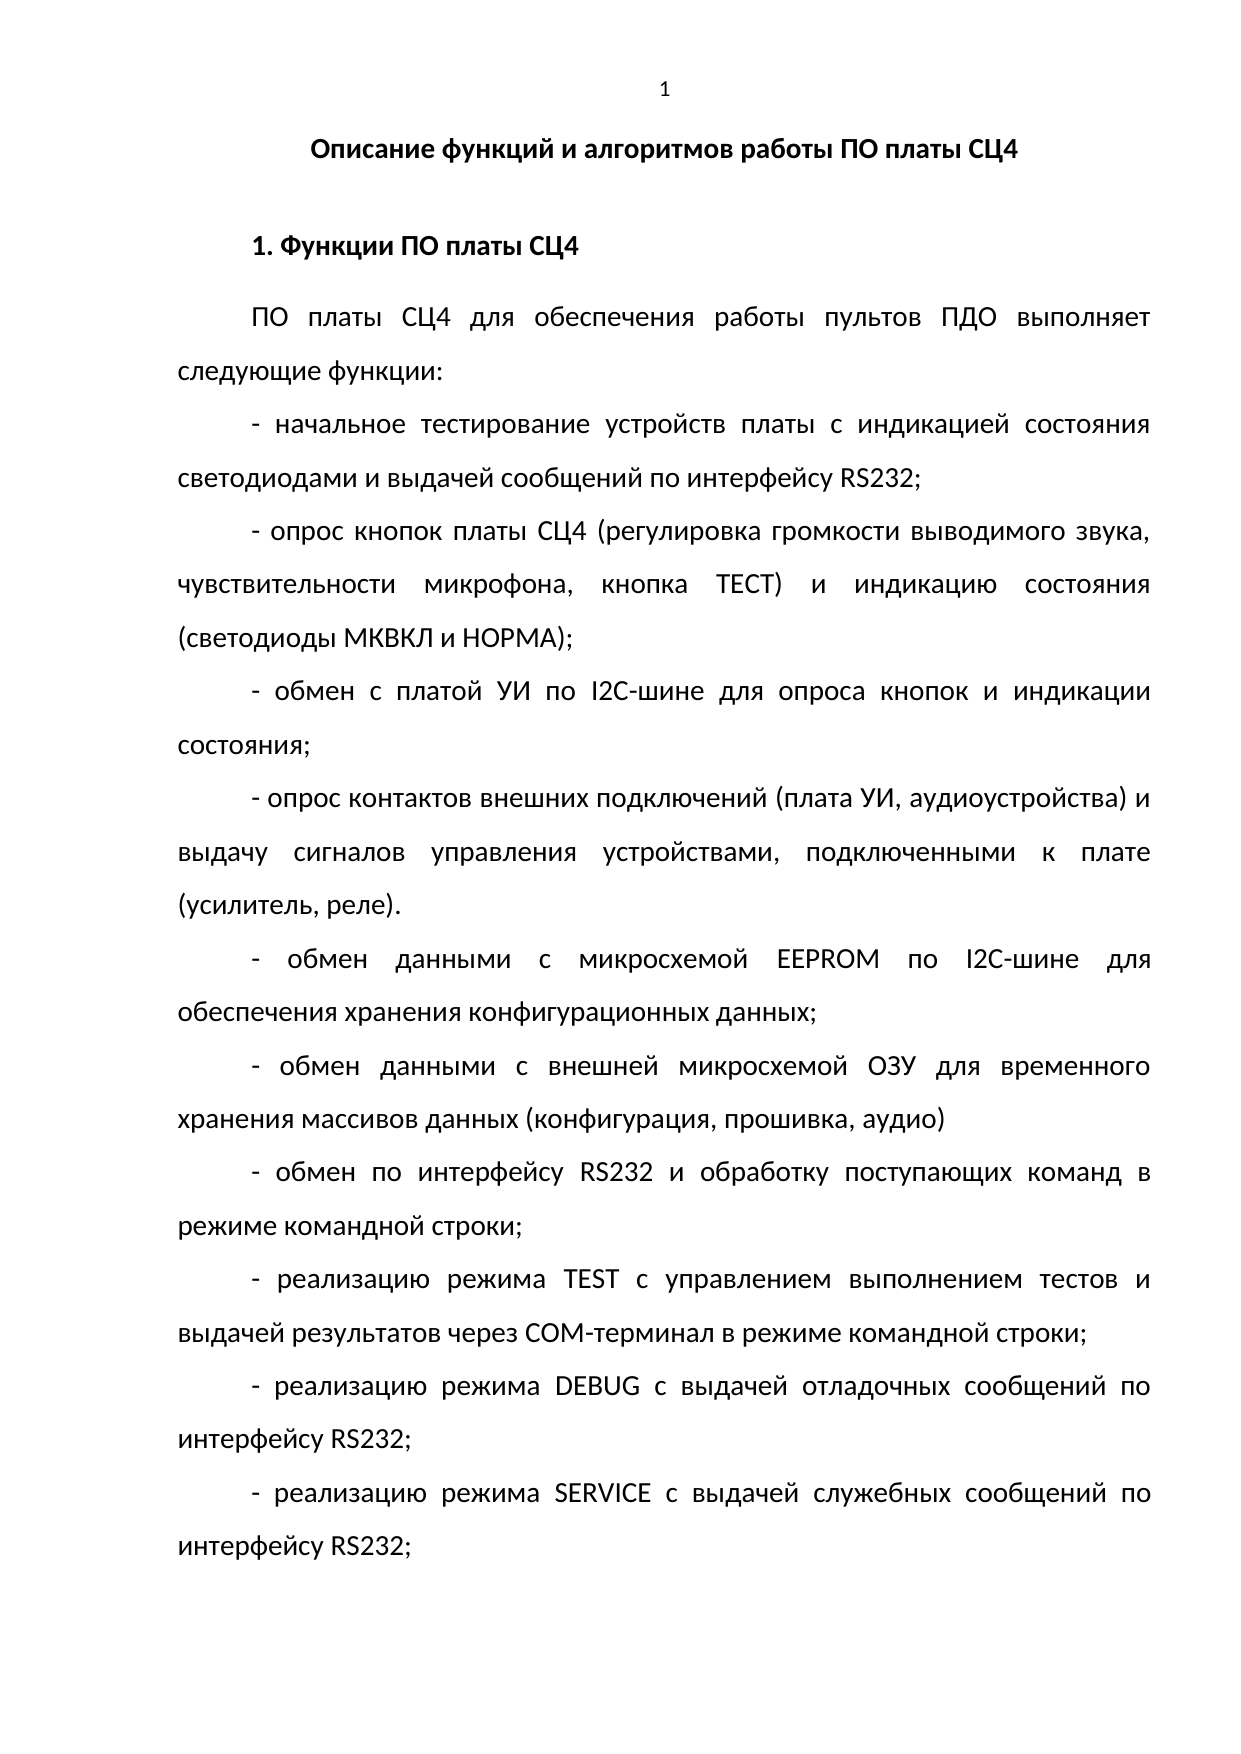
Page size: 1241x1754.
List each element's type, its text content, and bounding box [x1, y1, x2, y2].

text 1. Функции ПО платы СЦ4 [177, 227, 1152, 263]
text - обмен данными с микросхемой EEPROM по I2C-шине для обеспечения хранения конфигурационных данных; [177, 940, 1152, 1029]
text - начальное тестирование устройств платы с индикацией состояния светодиодами и выдачей сообщений по интерфейсу RS232; [177, 405, 1152, 494]
text Описание функций и алгоритмов работы ПО платы СЦ4 [177, 130, 1152, 165]
text - опрос контактов внешних подключений (плата УИ, аудиоустройства) и выдачу сигналов управления устройствами, подключенными к плате (усилитель, реле). [177, 779, 1152, 922]
text - опрос кнопок платы СЦ4 (регулировка громкости выводимого звука, чувствительности микрофона, кнопка ТЕСТ) и индикацию состояния (светодиоды МКВКЛ и НОРМА); [177, 512, 1152, 655]
text - реализацию режима SERVICE с выдачей служебных сообщений по интерфейсу RS232; [177, 1474, 1152, 1563]
text - обмен с платой УИ по I2C-шине для опроса кнопок и индикации состояния; [177, 672, 1152, 762]
text - обмен по интерфейсу RS232 и обработку поступающих команд в режиме командной строки; [177, 1153, 1152, 1242]
text - реализацию режима TEST с управлением выполнением тестов и выдачей результатов через COM-терминал в режиме командной строки; [177, 1260, 1152, 1349]
text ПО платы СЦ4 для обеспечения работы пультов ПДО выполняет следующие функции: [177, 298, 1152, 387]
text - реализацию режима DEBUG с выдачей отладочных сообщений по интерфейсу RS232; [177, 1367, 1152, 1456]
text - обмен данными с внешней микросхемой ОЗУ для временного хранения массивов данных (конфигурация, прошивка, аудио) [177, 1047, 1152, 1136]
